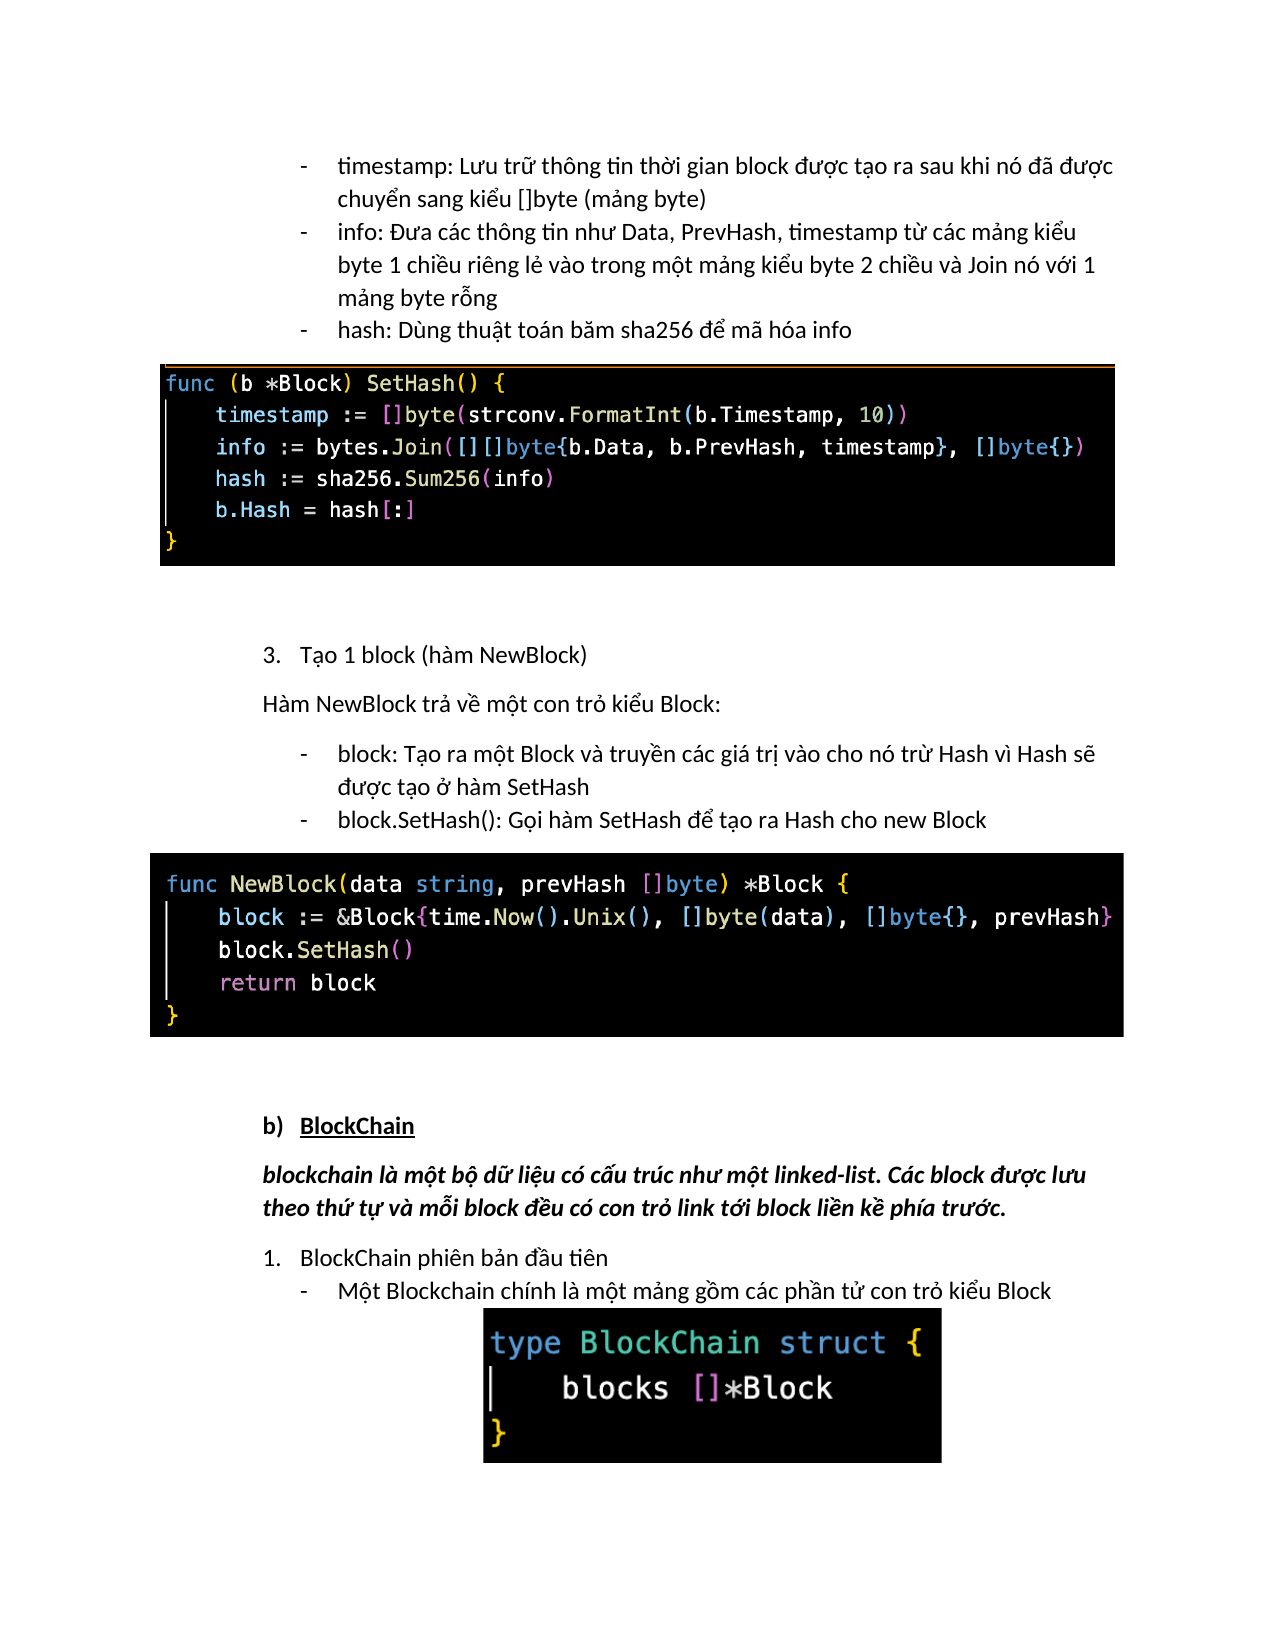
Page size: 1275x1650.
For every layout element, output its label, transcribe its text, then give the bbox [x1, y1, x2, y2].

list timestamp: Lưu trữ thông tin thời gian block được tạo ra sau khi nó đã được chuyển sang kiểu []byte (mảng byte) [300, 150, 1125, 213]
picture [483, 1308, 942, 1463]
list BlockChain [262, 1110, 1125, 1141]
list block: Tạo ra một Block và truyền các giá trị vào cho nó trừ Hash vì Hash sẽ được tạo ở hàm SetHash [300, 738, 1125, 802]
picture [160, 364, 1115, 566]
list BlockChain phiên bản đầu tiên [262, 1242, 1125, 1273]
text blockchain là một bộ dữ liệu có cấu trúc như một linked-list. Các block được lưu theo thứ tự và mỗi block đều có con trỏ link tới block liền kề phía trước. [262, 1160, 1125, 1223]
list info: Đưa các thông tin như Data, PrevHash, timestamp từ các mảng kiểu byte 1 chiều riêng lẻ vào trong một mảng kiểu byte 2 chiều và Join nó với 1 mảng byte rỗng [300, 216, 1125, 312]
picture [150, 853, 1124, 1037]
list Một Blockchain chính là một mảng gồm các phần tử con trỏ kiểu Block [300, 1275, 1125, 1306]
text Hàm NewBlock trả về một con trỏ kiểu Block: [262, 689, 1125, 719]
list block.SetHash(): Gọi hàm SetHash để tạo ra Hash cho new Block [300, 804, 1125, 834]
list hash: Dùng thuật toán băm sha256 để mã hóa info [300, 314, 1125, 345]
list Tạo 1 block (hàm NewBlock) [262, 639, 1125, 669]
